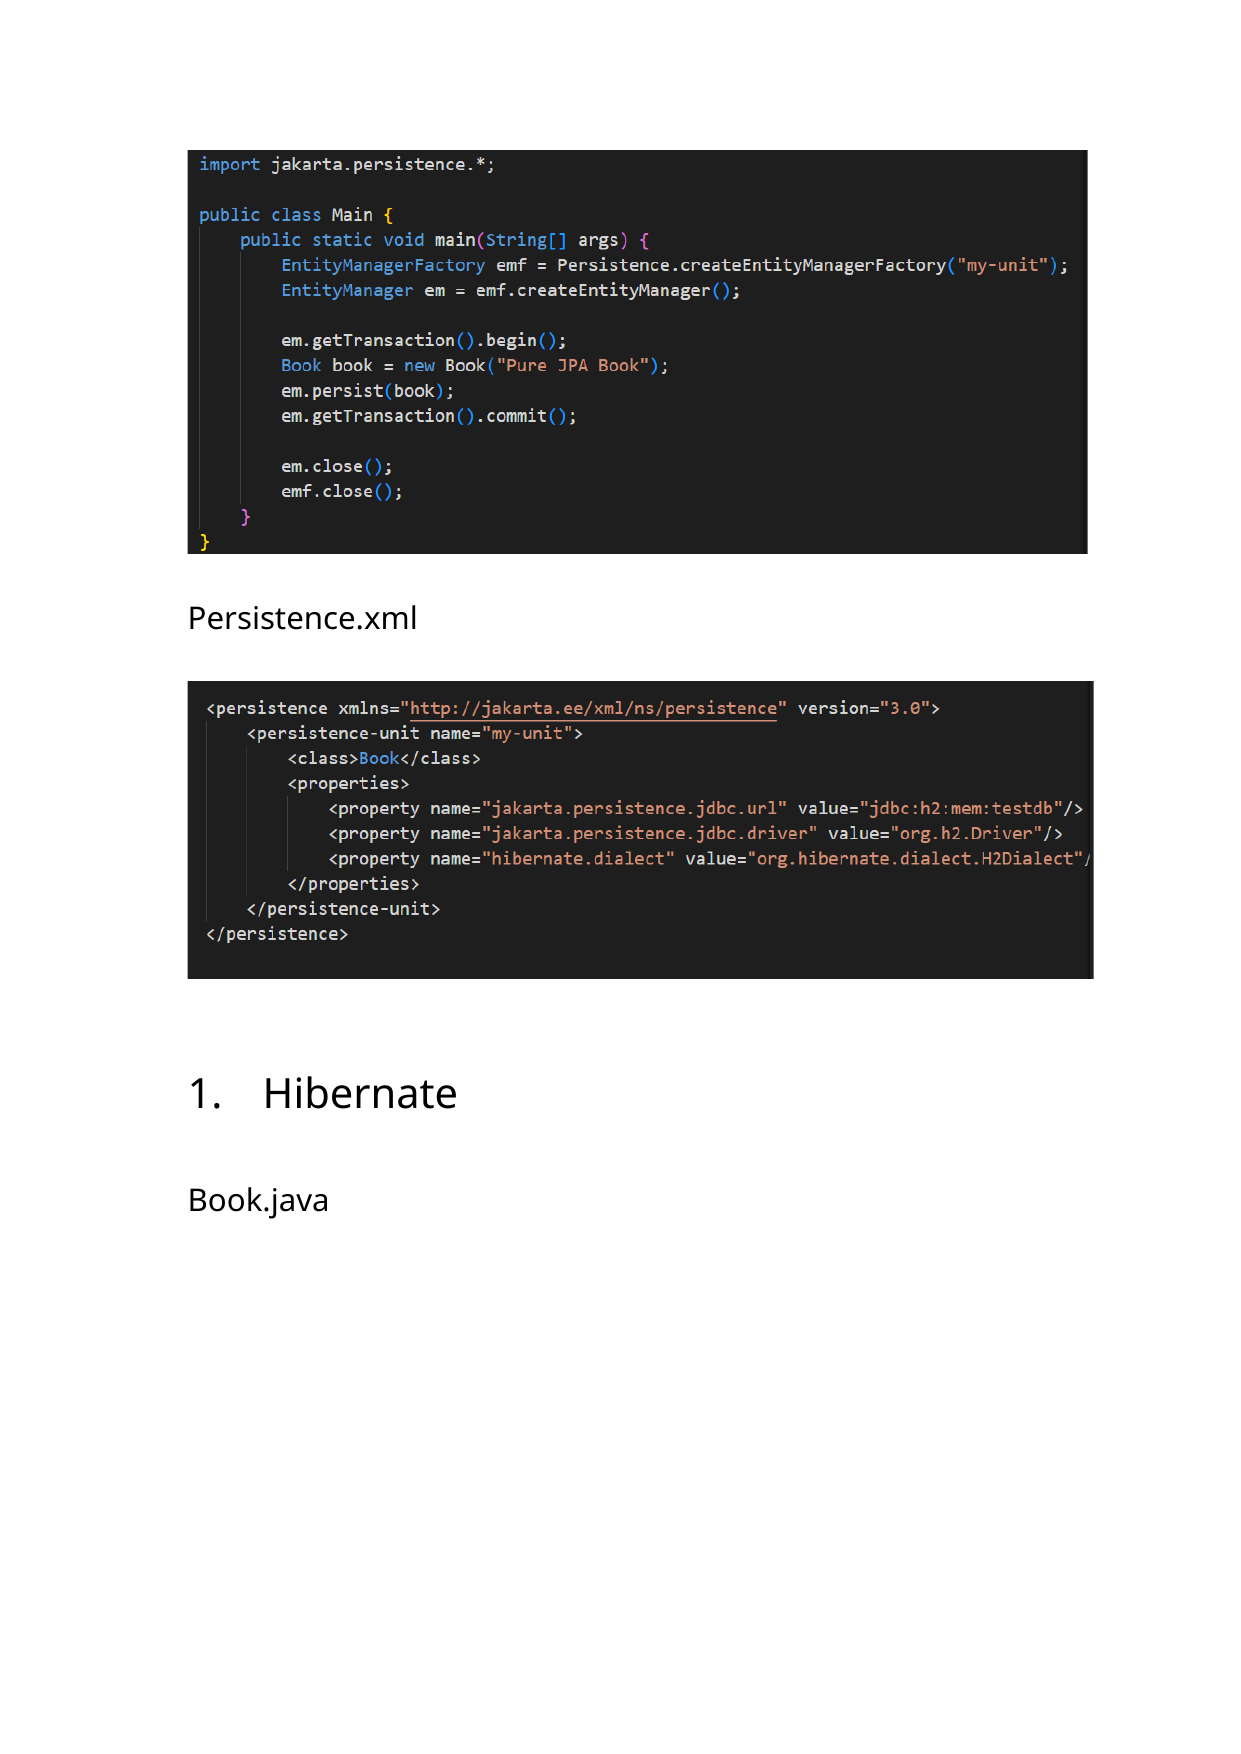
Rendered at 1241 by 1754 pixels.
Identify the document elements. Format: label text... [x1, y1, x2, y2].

picture [187, 150, 1088, 554]
list Hibernate [187, 1064, 1053, 1121]
list Book.java [187, 1178, 1053, 1220]
picture [187, 681, 1094, 979]
list Persistence.xml [187, 596, 1053, 639]
